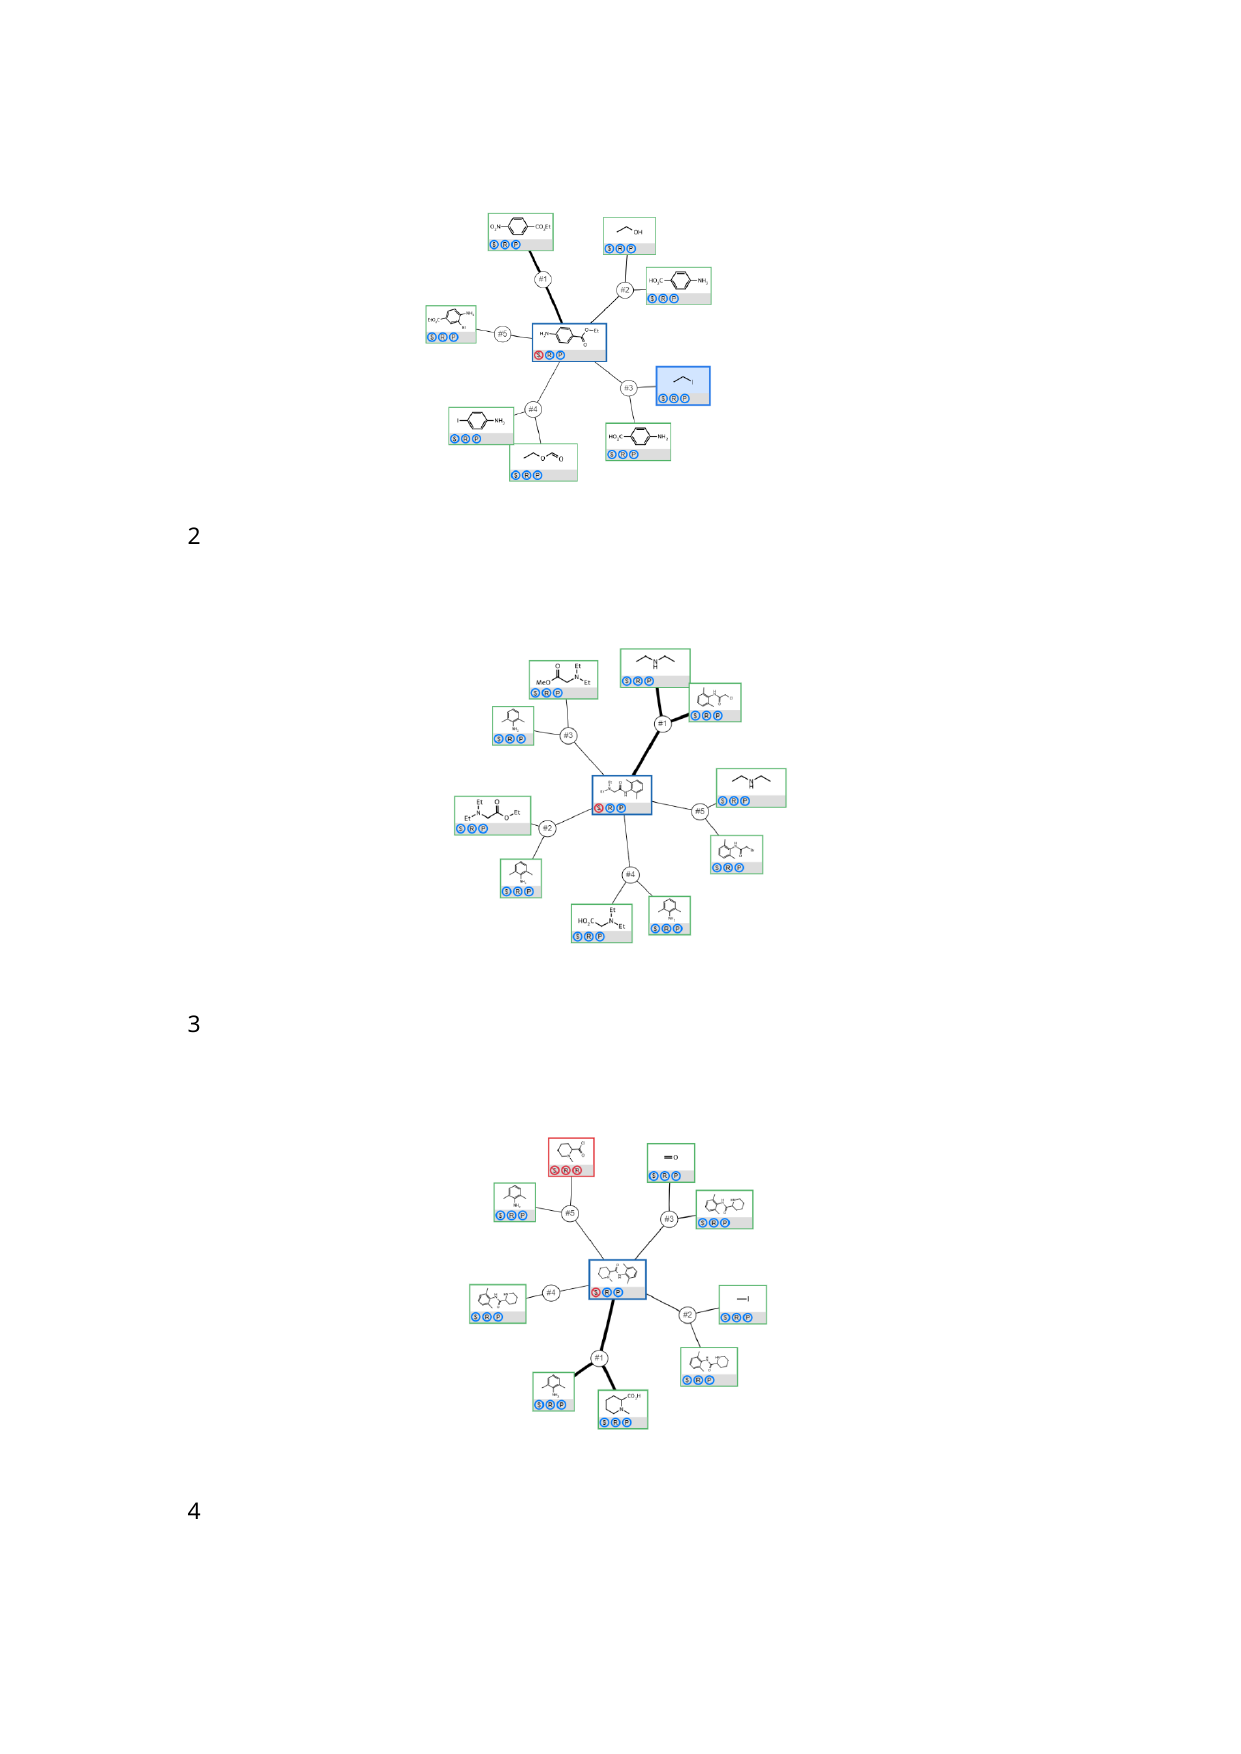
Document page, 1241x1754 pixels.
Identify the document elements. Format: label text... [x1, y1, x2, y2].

picture [187, 584, 1053, 1007]
text 4 [187, 1495, 1053, 1527]
text 2 [187, 519, 1053, 552]
text 3 [187, 1007, 1053, 1039]
picture [187, 1072, 1053, 1495]
picture [187, 162, 1053, 509]
